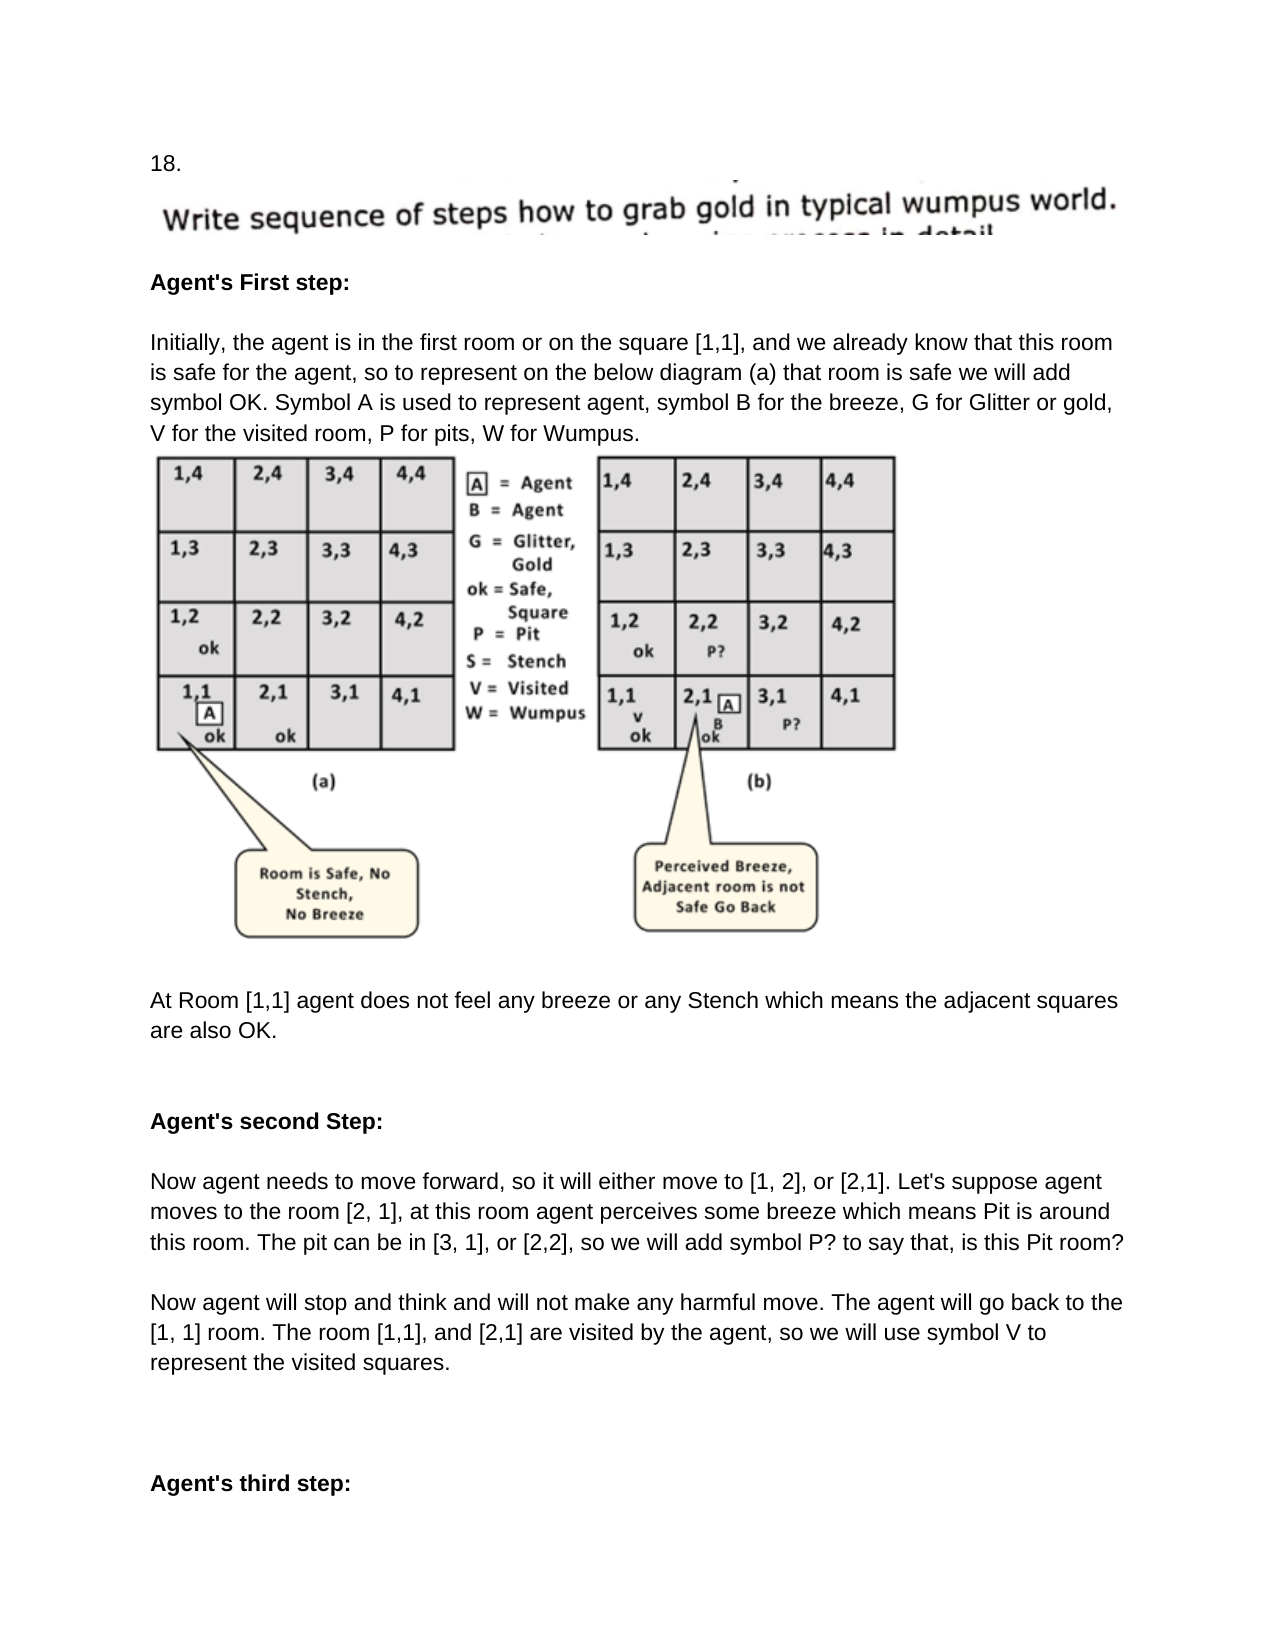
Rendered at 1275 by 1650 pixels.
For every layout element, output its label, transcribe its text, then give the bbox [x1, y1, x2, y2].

picture [150, 180, 1125, 235]
text At Room [1,1] agent does not feel any breeze or any Stench which means the adjacent squares are also OK. [150, 987, 1125, 1043]
text Now agent needs to move forward, so it will either move to [1, 2], or [2,1]. Let's suppose agent moves to the room [2, 1], at this room agent perceives some breeze which means Pit is around this room. The pit can be in [3, 1], or [2,2], so we will add symbol P? to say that, is this Pit room? [150, 1168, 1125, 1255]
text Agent's second Step: [150, 1108, 1125, 1134]
picture [150, 449, 899, 953]
text Agent's First step: [150, 268, 1125, 295]
text Now agent will stop and think and will not make any harmful move. The agent will go back to the [1, 1] room. The room [1,1], and [2,1] are visited by the agent, so we will use symbol V to represent the visited squares. [150, 1289, 1125, 1376]
text ???18. [150, 150, 1125, 180]
text Agent's third step: [150, 1470, 1125, 1497]
text Initially, the agent is in the first room or on the square [1,1], and we already know that this room is safe for the agent, so to represent on the below diagram (a) that room is safe we will add symbol OK. Symbol A is used to represent agent, symbol B for the breeze, G for Glitter or gold, V for the visited room, P for pits, W for Wumpus. [150, 329, 1125, 446]
